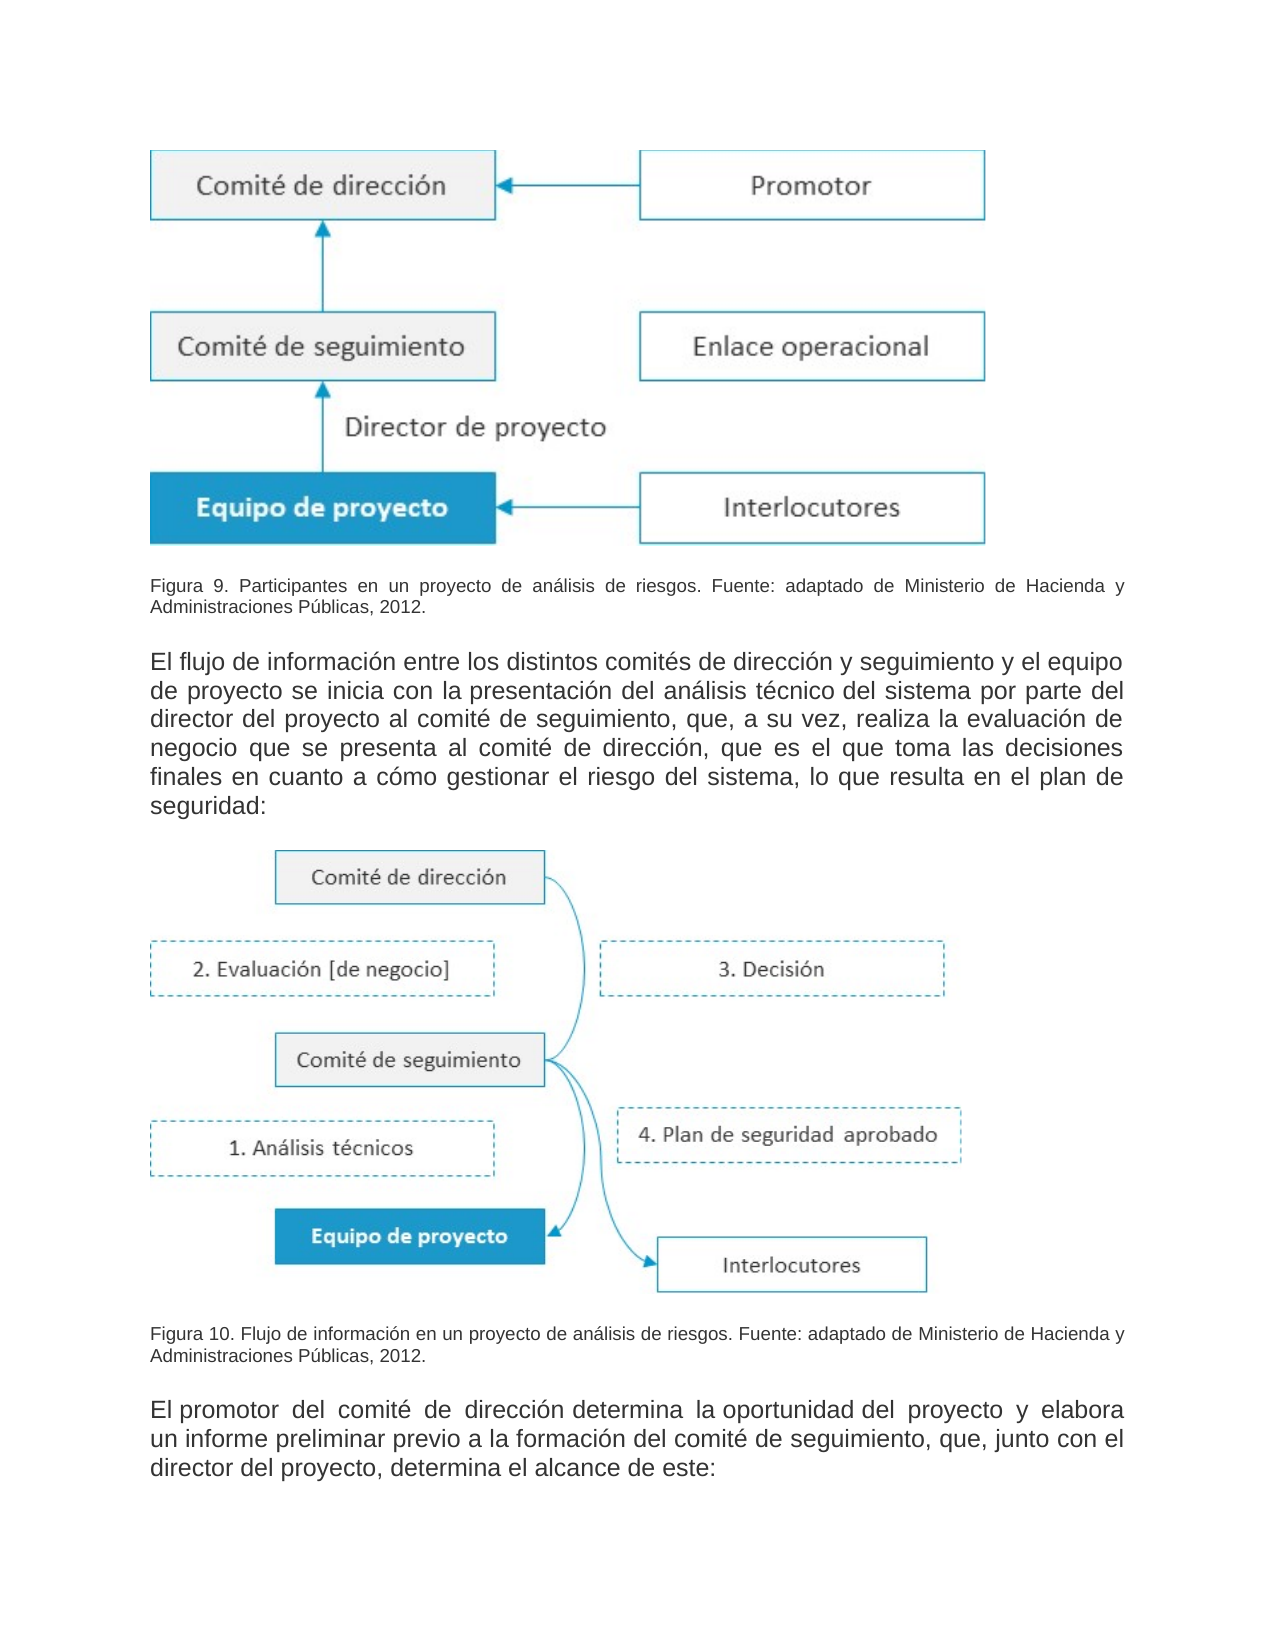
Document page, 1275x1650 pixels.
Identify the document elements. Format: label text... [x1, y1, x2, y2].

text Figura 10. Flujo de información en un proyecto de análisis de riesgos. Fuente: adaptado de Ministerio de Hacienda y Administraciones Públicas, 2012. [150, 1323, 1125, 1366]
picture [150, 850, 962, 1294]
text Figura 9. Participantes en un proyecto de análisis de riesgos. Fuente: adaptado de Ministerio de Hacienda y Administraciones Públicas, 2012. [150, 575, 1125, 618]
text El flujo de información entre los distintos comités de dirección y seguimiento y el equipo de proyecto se inicia con la presentación del análisis técnico del sistema por parte del director del proyecto al comité de seguimiento, que, a su vez, realiza la evaluación de negocio que se presenta al comité de dirección, que es el que toma las decisiones finales en cuanto a cómo gestionar el riesgo del sistema, lo que resulta en el plan de seguridad: [150, 647, 1125, 819]
picture [150, 150, 986, 546]
text El promotor del comité de dirección determina la oportunidad del proyecto y elabora un informe preliminar previo a la formación del comité de seguimiento, que, junto con el director del proyecto, determina el alcance de este: [150, 1395, 1125, 1481]
